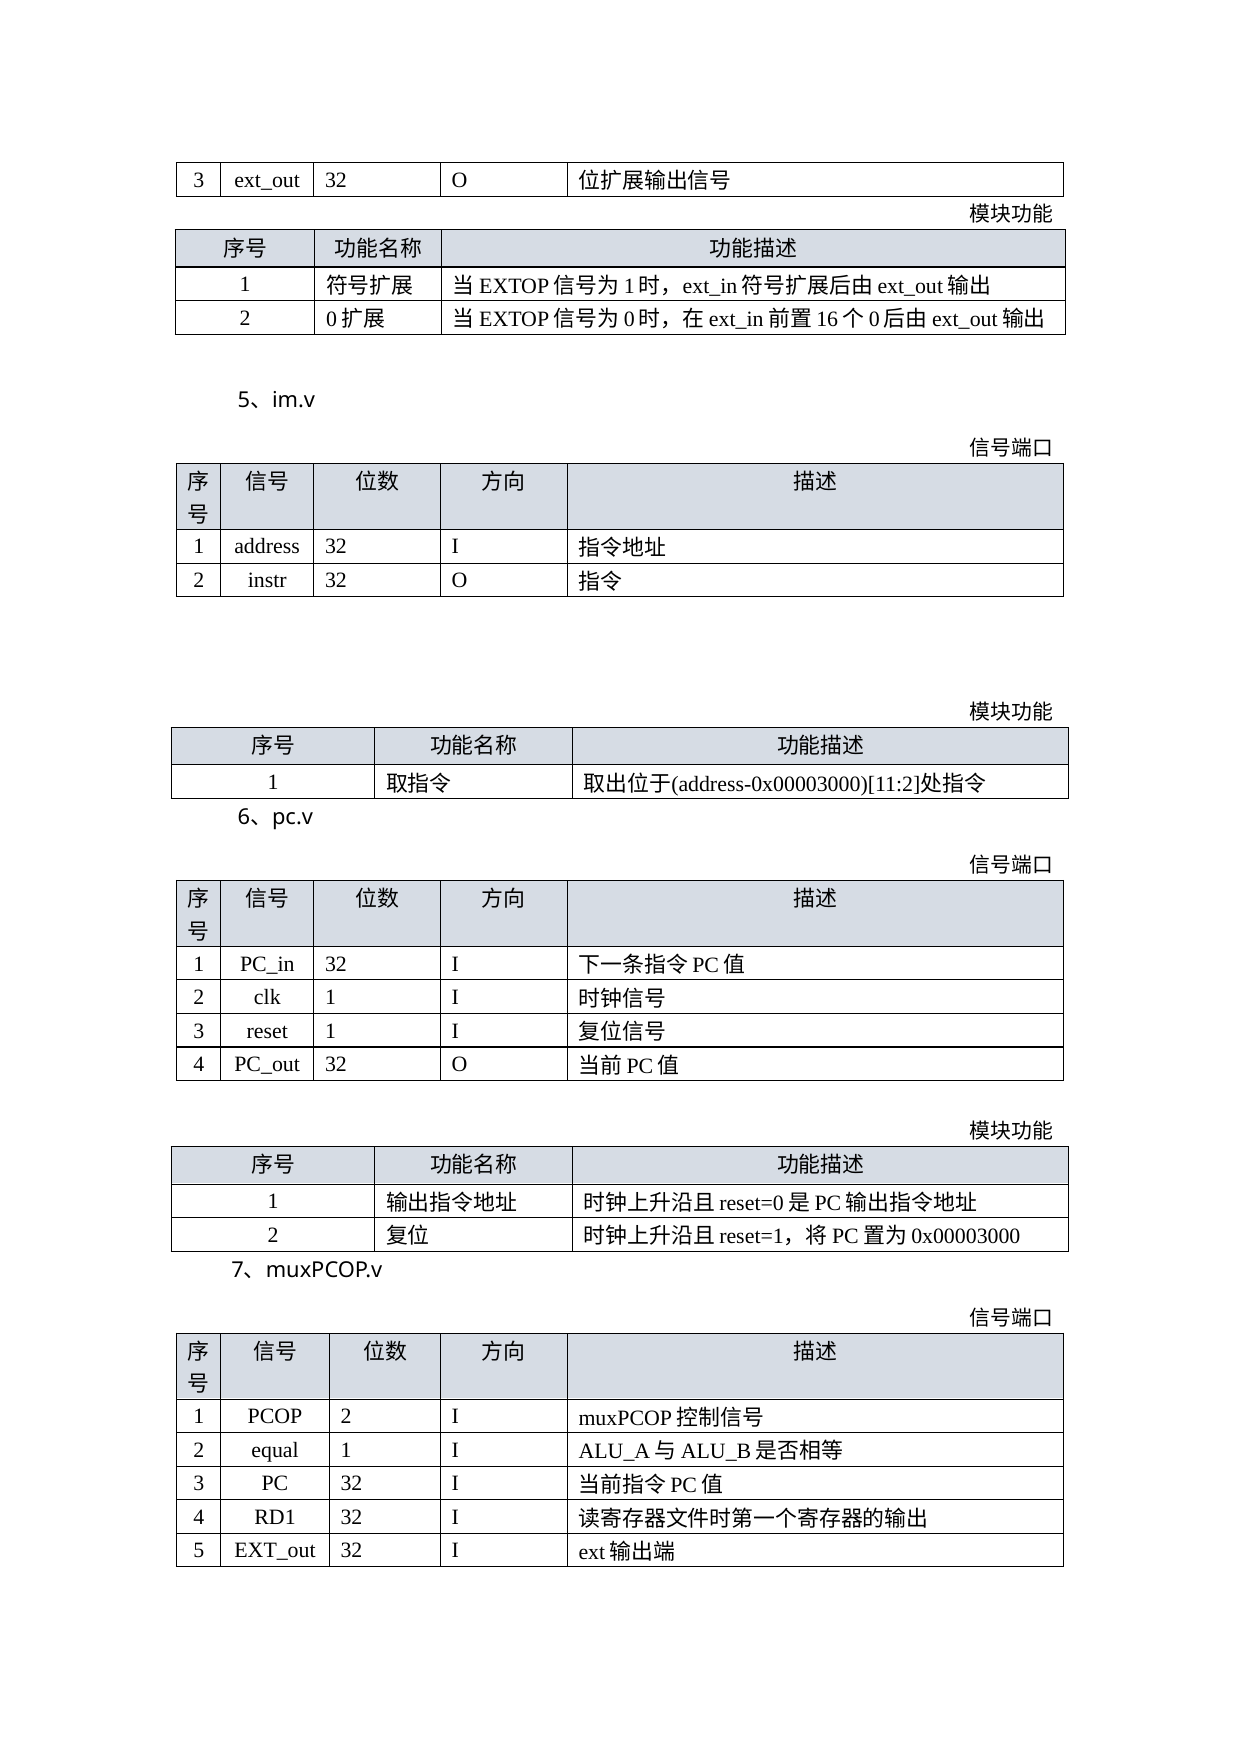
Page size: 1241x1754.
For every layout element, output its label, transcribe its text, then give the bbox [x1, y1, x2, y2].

table_cell 指令地址 [568, 530, 1063, 562]
table_cell 2 [172, 1218, 374, 1251]
table_cell 32 [314, 1048, 440, 1080]
table_header 位数 [314, 464, 440, 529]
table_header 描述 [568, 464, 1063, 529]
table_cell 32 [330, 1467, 440, 1499]
table_cell 3 [177, 163, 220, 196]
table_cell 下一条指令PC值 [568, 947, 1063, 979]
table_cell 0扩展 [315, 301, 441, 333]
text 信号端口 [187, 1300, 1053, 1332]
table_cell 32 [314, 163, 440, 196]
table_cell I [441, 1534, 567, 1566]
table_header 序号 [172, 1147, 374, 1183]
text 模块功能 [187, 1113, 1053, 1146]
table_cell RD1 [221, 1500, 329, 1533]
table_cell 2 [177, 980, 220, 1013]
table_cell ext_out [221, 163, 313, 196]
text 模块功能 [187, 197, 1053, 229]
table_header 位数 [314, 881, 440, 946]
table_cell I [441, 530, 567, 562]
table_header 序号 [177, 464, 220, 529]
table_cell 1 [176, 268, 314, 300]
table_header 描述 [568, 881, 1063, 946]
table_cell 读寄存器文件时第一个寄存器的输出 [568, 1500, 1063, 1533]
table_cell 4 [177, 1500, 220, 1533]
table_cell instr [221, 564, 313, 596]
text 信号端口 [187, 847, 1053, 880]
table_header 方向 [441, 1334, 567, 1398]
table_cell PC_out [221, 1048, 313, 1080]
table_header 功能名称 [375, 1147, 572, 1183]
table_cell reset [221, 1014, 313, 1046]
table_cell EXT_out [221, 1534, 329, 1566]
table_header 信号 [221, 881, 313, 946]
table_cell ALU_A与ALU_B是否相等 [568, 1433, 1063, 1466]
table_cell 当前PC值 [568, 1048, 1063, 1080]
table_cell PC [221, 1467, 329, 1499]
table_cell 2 [330, 1400, 440, 1432]
table_header 序号 [172, 728, 374, 764]
table_cell 3 [177, 1467, 220, 1499]
table_header 信号 [221, 1334, 329, 1398]
table_cell muxPCOP控制信号 [568, 1400, 1063, 1432]
table_cell 符号扩展 [315, 268, 441, 300]
table_cell 当EXTOP信号为1时，ext_in符号扩展后由ext_out输出 [442, 268, 1065, 300]
table_cell 4 [177, 1048, 220, 1080]
table_cell 时钟上升沿且reset=0是PC输出指令地址 [573, 1185, 1068, 1217]
table_header 描述 [568, 1334, 1063, 1398]
table_cell 取出位于(address-0x00003000)[11:2]处指令 [573, 765, 1068, 798]
table_cell 输出指令地址 [375, 1185, 572, 1217]
table_cell ext输出端 [568, 1534, 1063, 1566]
table_header 功能描述 [573, 1147, 1068, 1183]
table_cell 时钟信号 [568, 980, 1063, 1013]
table_cell 2 [177, 564, 220, 596]
table_cell equal [221, 1433, 329, 1466]
table_cell 32 [314, 947, 440, 979]
table_header 序号 [176, 230, 314, 266]
table_cell 指令 [568, 564, 1063, 596]
list muxPCOP.v [187, 1252, 1053, 1284]
table_cell I [441, 1500, 567, 1533]
table_cell 时钟上升沿且reset=1，将PC置为0x00003000 [573, 1218, 1068, 1251]
table_cell 当EXTOP信号为0时，在ext_in前置16个0后由ext_out输出 [442, 301, 1065, 333]
table_cell 当前指令PC值 [568, 1467, 1063, 1499]
table_header 信号 [221, 464, 313, 529]
table_cell 取指令 [375, 765, 572, 798]
table_cell 1 [314, 1014, 440, 1046]
table_header 功能名称 [315, 230, 441, 266]
table_cell 32 [330, 1534, 440, 1566]
list im.v [187, 382, 1053, 414]
table_cell 1 [314, 980, 440, 1013]
table_cell 5 [177, 1534, 220, 1566]
table_cell 1 [172, 765, 374, 798]
table_cell O [441, 564, 567, 596]
text 模块功能 [187, 694, 1053, 727]
table_cell 1 [177, 1400, 220, 1432]
table_cell 复位 [375, 1218, 572, 1251]
table_cell 32 [314, 530, 440, 562]
table_cell I [441, 1400, 567, 1432]
table_cell 1 [330, 1433, 440, 1466]
table_cell 1 [172, 1185, 374, 1217]
table_cell I [441, 1014, 567, 1046]
table_header 功能描述 [442, 230, 1065, 266]
table_cell I [441, 947, 567, 979]
table_cell 32 [314, 564, 440, 596]
table_cell 1 [177, 947, 220, 979]
table_cell PCOP [221, 1400, 329, 1432]
table_header 功能描述 [573, 728, 1068, 764]
table_cell I [441, 1467, 567, 1499]
table_cell 复位信号 [568, 1014, 1063, 1046]
table_cell address [221, 530, 313, 562]
table_cell I [441, 1433, 567, 1466]
table_cell O [441, 1048, 567, 1080]
table_header 序号 [177, 881, 220, 946]
table_cell 1 [177, 530, 220, 562]
list pc.v [187, 799, 1053, 831]
table_header 方向 [441, 464, 567, 529]
table_cell 2 [176, 301, 314, 333]
table_cell I [441, 980, 567, 1013]
table_header 位数 [330, 1334, 440, 1398]
table_header 功能名称 [375, 728, 572, 764]
text 信号端口 [187, 430, 1053, 463]
table_cell clk [221, 980, 313, 1013]
table_cell O [441, 163, 567, 196]
table_cell 3 [177, 1014, 220, 1046]
table_header 方向 [441, 881, 567, 946]
table_cell 位扩展输出信号 [568, 163, 1063, 196]
table_cell 2 [177, 1433, 220, 1466]
table_cell PC_in [221, 947, 313, 979]
table_cell 32 [330, 1500, 440, 1533]
table_header 序号 [177, 1334, 220, 1398]
